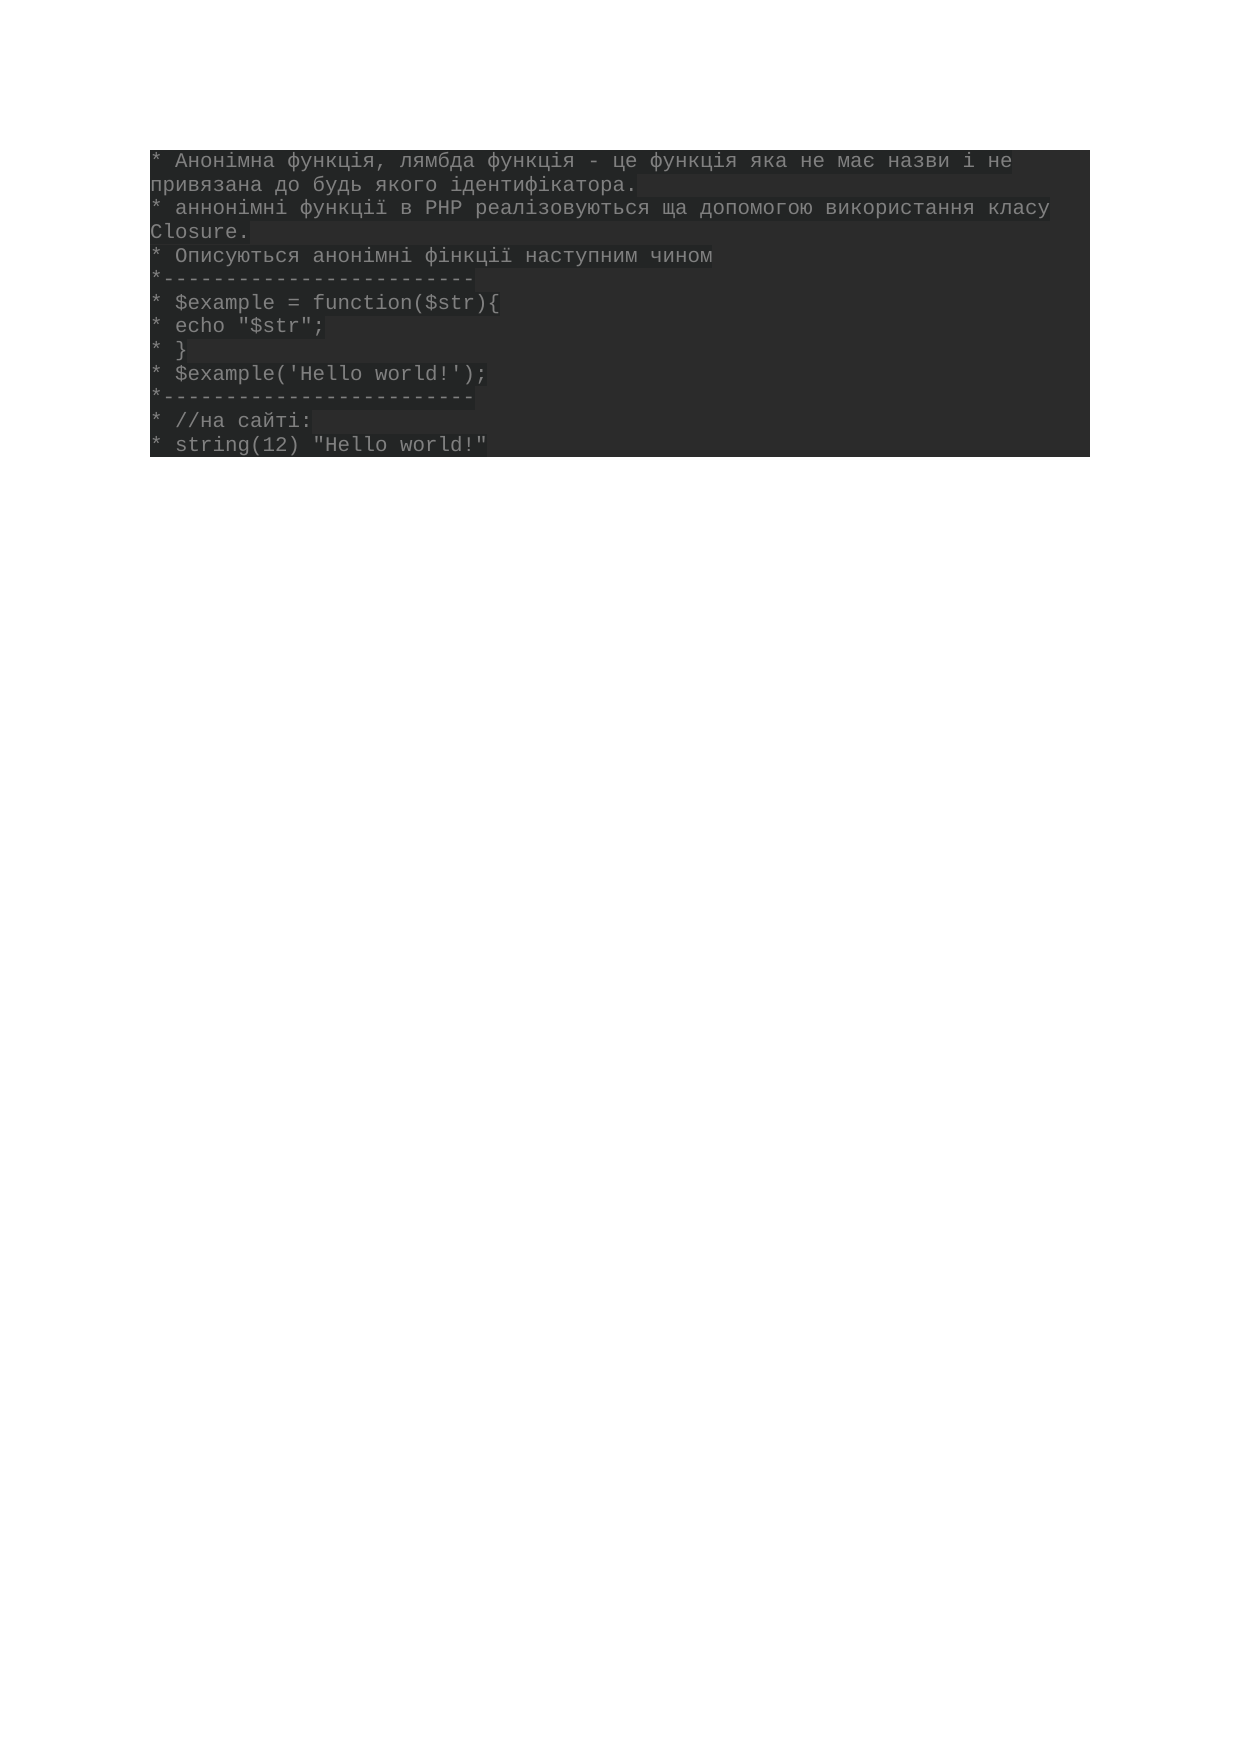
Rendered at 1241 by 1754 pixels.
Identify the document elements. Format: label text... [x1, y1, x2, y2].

text * Анонімна функція, лямбда функція - це функція яка не має назви і не привязана до будь якого ідентифікатора. * аннонімні функції в PHP реалізовуються ща допомогою використання класу Closure. * Описуються анонімні фінкції наступним чином *------------------------- * $example = function($str){ * echo "$str"; * } * $example('Hello world!'); *------------------------- * //на сайті: * string(12) "Hello world!" [150, 150, 1090, 457]
